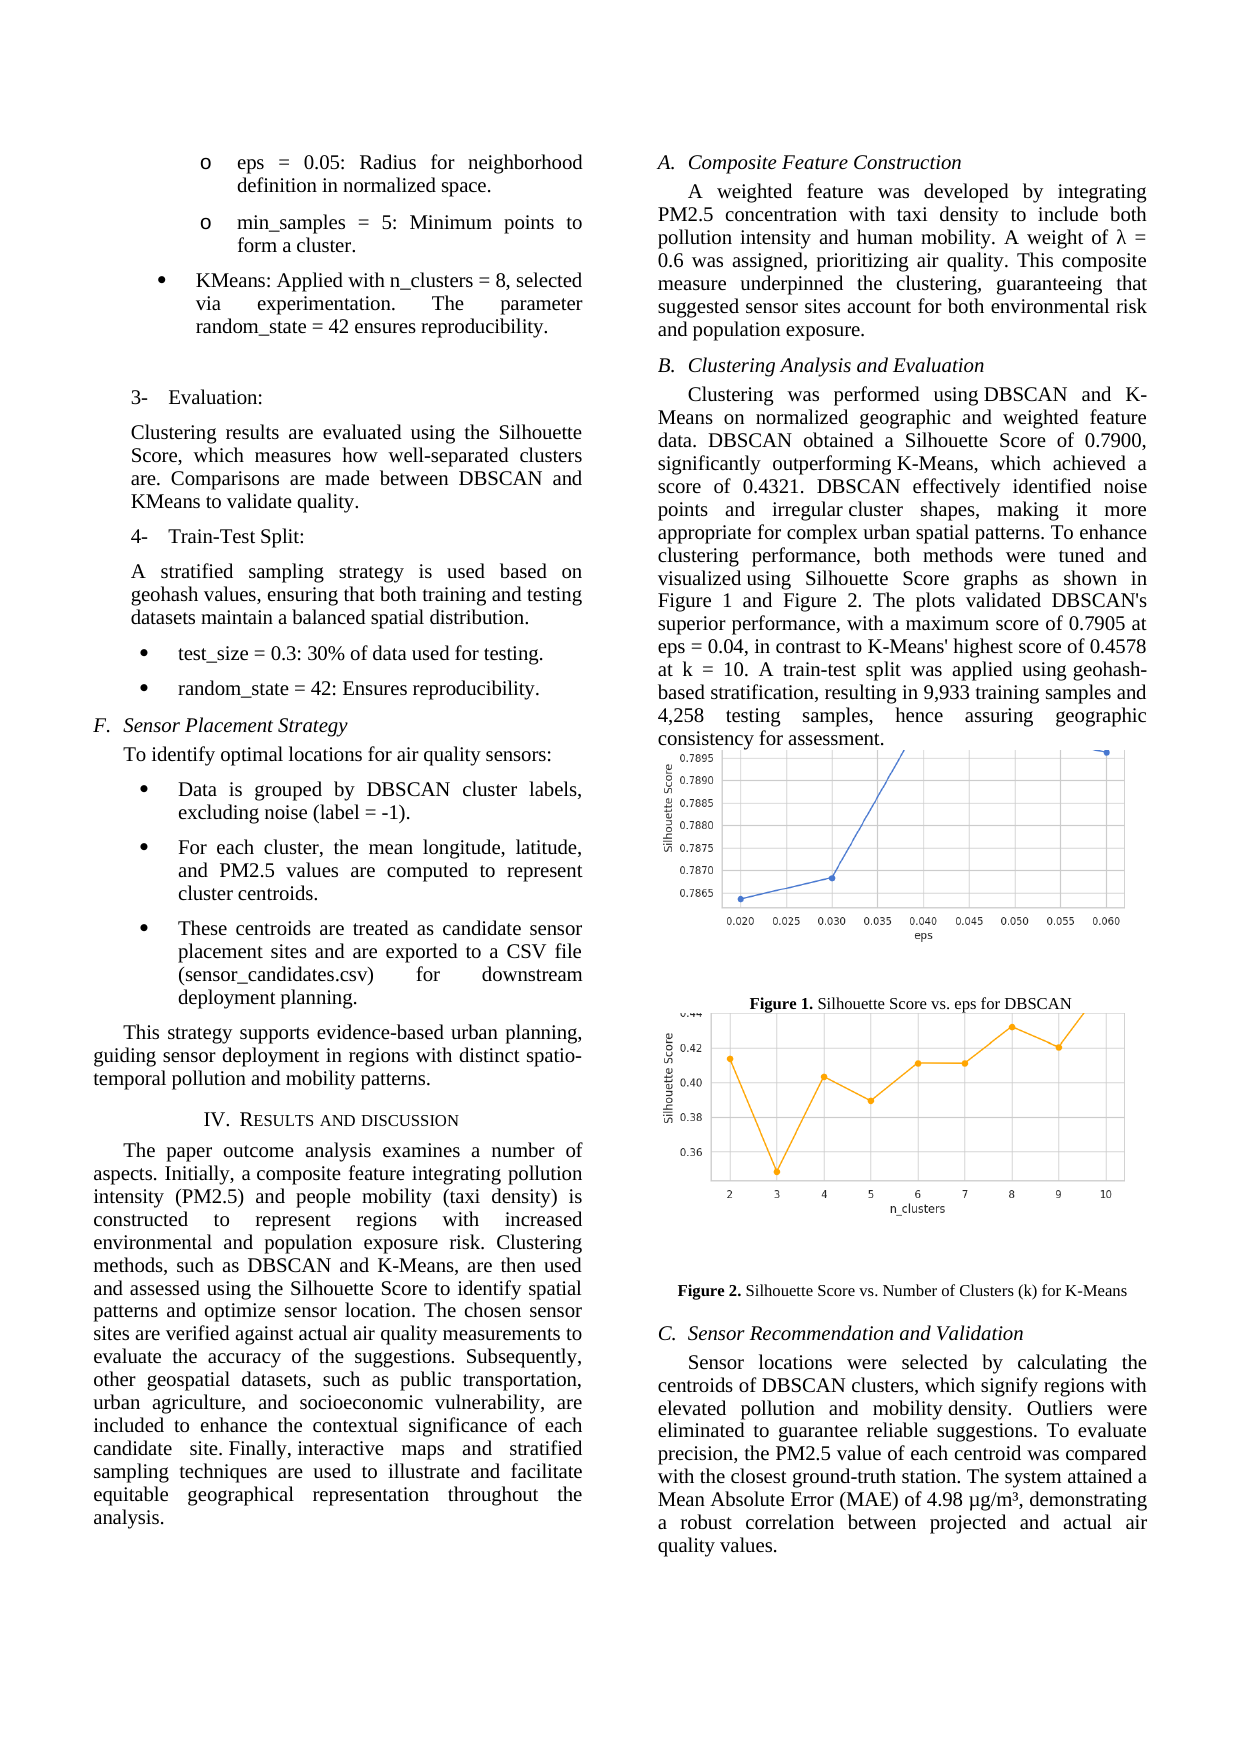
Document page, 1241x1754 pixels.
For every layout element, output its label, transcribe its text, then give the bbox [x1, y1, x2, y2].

subtitle Composite Feature Construction [658, 150, 1147, 174]
text To identify optimal locations for air quality sensors: [93, 743, 583, 766]
list Evaluation: [131, 386, 583, 409]
text The paper outcome analysis examines a number of aspects. Initially, a composite feature integrating pollution intensity (PM2.5) and people mobility (taxi density) is constructed to represent regions with increased environmental and population exposure risk. Clustering methods, such as DBSCAN and K-Means, are then used and assessed using the Silhouette Score to identify spatial patterns and optimize sensor location. The chosen sensor sites are verified against actual air quality measurements to evaluate the accuracy of the suggestions. Subsequently, other geospatial datasets, such as public transportation, urban agriculture, and socioeconomic vulnerability, are included to enhance the contextual significance of each candidate site. Finally, interactive maps and stratified sampling techniques are used to illustrate and facilitate equitable geographical representation throughout the analysis. [93, 1139, 583, 1529]
picture [657, 1013, 1130, 1222]
list min_samples = 5: Minimum points to form a cluster. [199, 210, 583, 257]
list random_state = 42: Ensures reproducibility. [140, 677, 583, 700]
text A weighted feature was developed by integrating PM2.5 concentration with taxi density to include both pollution intensity and human mobility. A weight of λ = 0.6 was assigned, prioritizing air quality. This composite measure underpinned the clustering, guaranteeing that suggested sensor sites account for both environmental risk and population exposure. [658, 180, 1147, 341]
list test_size = 0.3: 30% of data used for testing. [140, 642, 583, 665]
text Figure 1. Silhouette Score vs. eps for DBSCAN [733, 994, 1147, 1013]
text A stratified sampling strategy is used based on geohash values, ensuring that both training and testing datasets maintain a balanced spatial distribution. [131, 561, 583, 629]
list Train-Test Split: [131, 525, 583, 548]
subtitle Clustering Analysis and Evaluation [658, 353, 1147, 377]
list These centroids are treated as candidate sensor placement sites and are exported to a CSV file (sensor_candidates.csv) for downstream deployment planning. [140, 917, 583, 1009]
picture [657, 750, 1130, 948]
list KMeans: Applied with n_clusters = 8, selected via experimentation. The parameter random_state = 42 ensures reproducibility. [158, 269, 583, 338]
text Clustering was performed using DBSCAN and K-Means on normalized geographic and weighted feature data. DBSCAN obtained a Silhouette Score of 0.7900, significantly outperforming K-Means, which achieved a score of 0.4321. DBSCAN effectively identified noise points and irregular cluster shapes, making it more appropriate for complex urban spatial patterns. To enhance clustering performance, both methods were tuned and visualized using Silhouette Score graphs as shown in Figure 1 and Figure 2. The plots validated DBSCAN's superior performance, with a maximum score of 0.7905 at eps = 0.04, in contrast to K-Means' highest score of 0.4578 at k = 10. A train-test split was applied using geohash-based stratification, resulting in 9,933 training samples and 4,258 testing samples, hence assuring geographic consistency for assessment. [658, 383, 1147, 750]
subtitle Sensor Recommendation and Validation [658, 1321, 1147, 1345]
list eps = 0.05: Radius for neighborhood definition in normalized space. [199, 150, 583, 197]
subtitle Results and discussion [93, 1107, 583, 1131]
text Clustering results are evaluated using the Silhouette Score, which measures how well-separated clusters are. Comparisons are made between DBSCAN and KMeans to validate quality. [131, 421, 583, 513]
subtitle Sensor Placement Strategy [93, 712, 583, 737]
list Data is grouped by DBSCAN cluster labels, excluding noise (label = -1). [140, 778, 583, 824]
text This strategy supports evidence-based urban planning, guiding sensor deployment in regions with distinct spatio-temporal pollution and mobility patterns. [93, 1022, 583, 1090]
text Figure 2. Silhouette Score vs. Number of Clusters (k) for K-Means [658, 1281, 1147, 1300]
list For each cluster, the mean longitude, latitude, and PM2.5 values are computed to represent cluster centroids. [140, 836, 583, 905]
